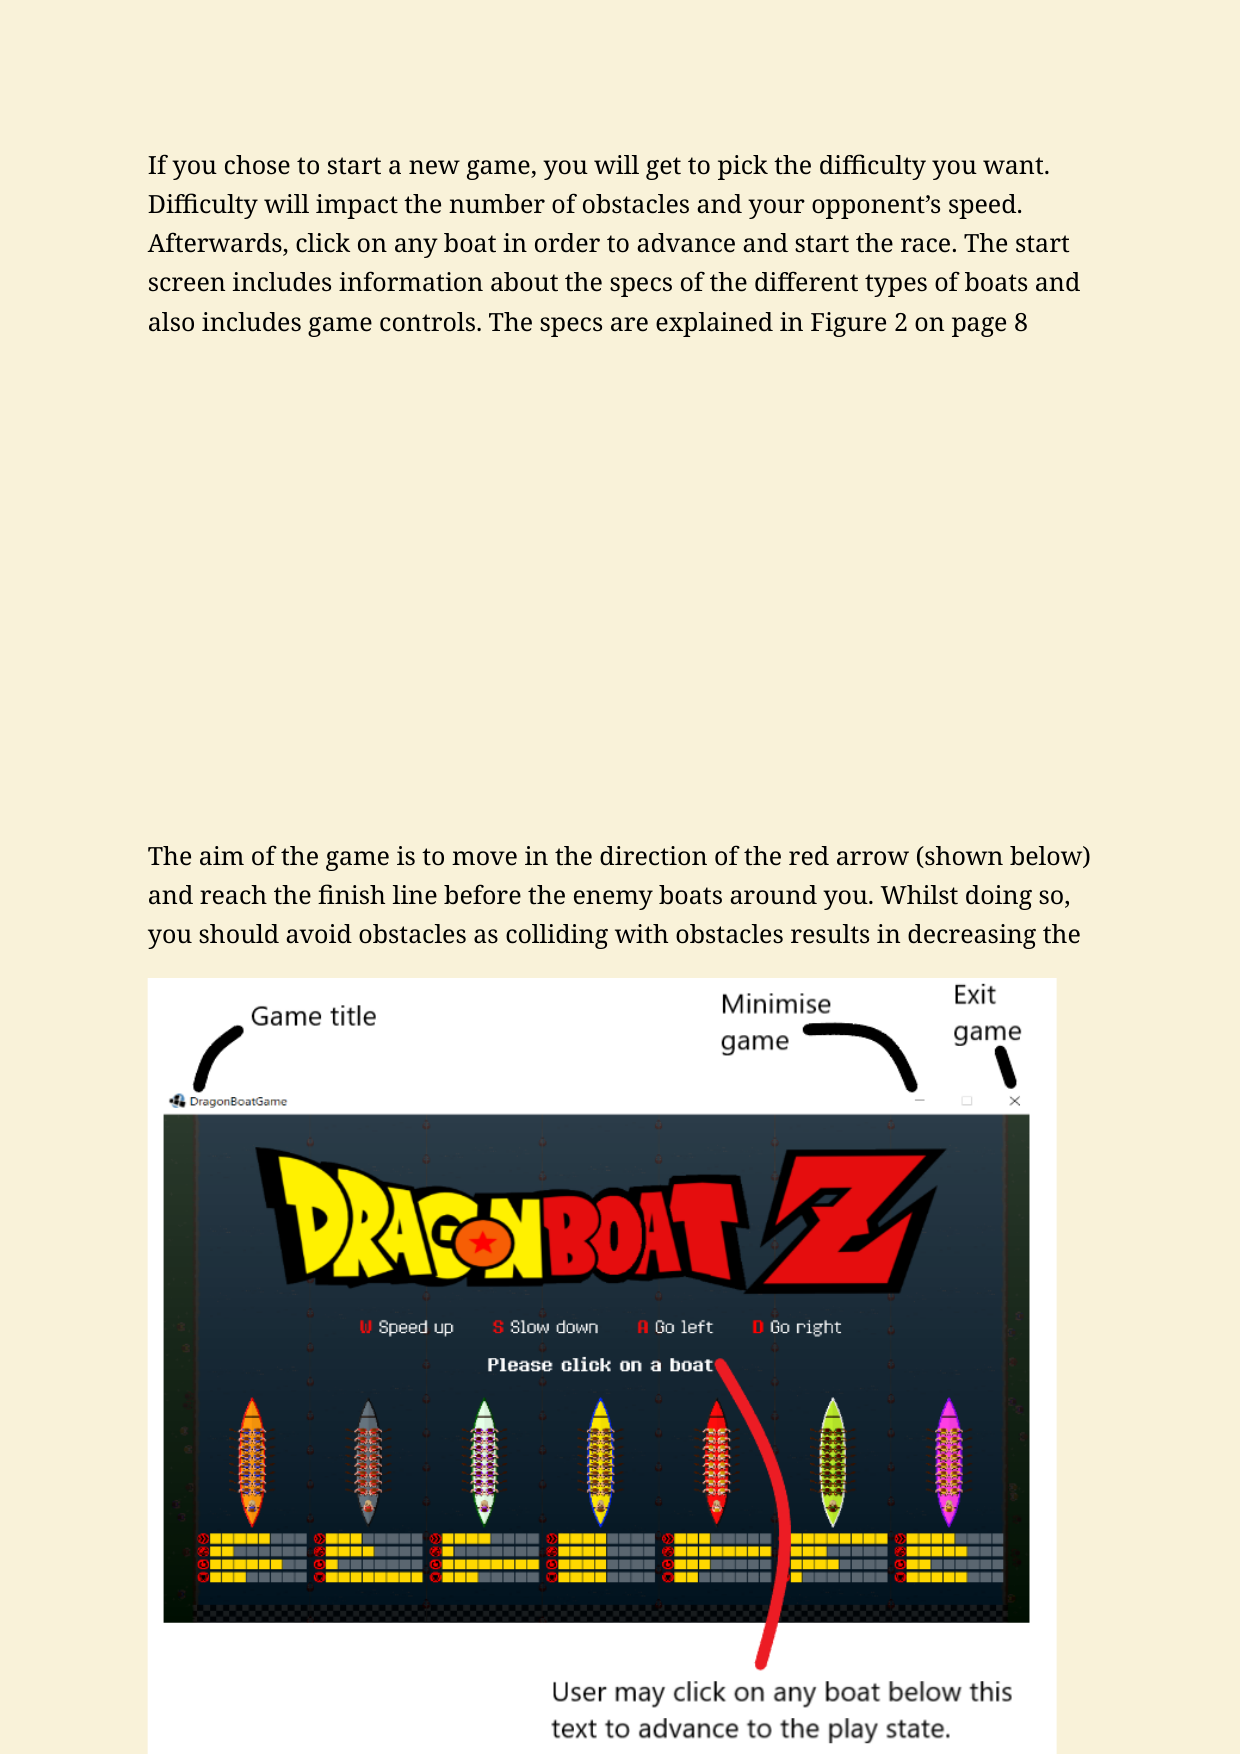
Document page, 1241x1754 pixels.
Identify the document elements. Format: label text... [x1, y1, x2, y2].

picture [147, 978, 1057, 1754]
text If you chose to start a new game, you will get to pick the difficulty you want. Difficulty will impact the number of obstacles and your opponent’s speed. Afterwards, click on any boat in order to advance and start the race. The start screen includes information about the specs of the different types of boats and also includes game controls. The specs are explained in Figure 2 on page 8 [148, 148, 1093, 338]
text The aim of the game is to move in the direction of the red arrow (shown below) and reach the finish line before the enemy boats around you. Whilst doing so, you should avoid obstacles as colliding with obstacles results in decreasing the boat’s robustness. Receiving too much damage will lead to the boat sinking and the game would be over. Boats can also store the powerups that are spawned on the river. Obstacles and Powerups are explained in more detail on pages 6-7 and in the Figures section. [148, 839, 1093, 951]
